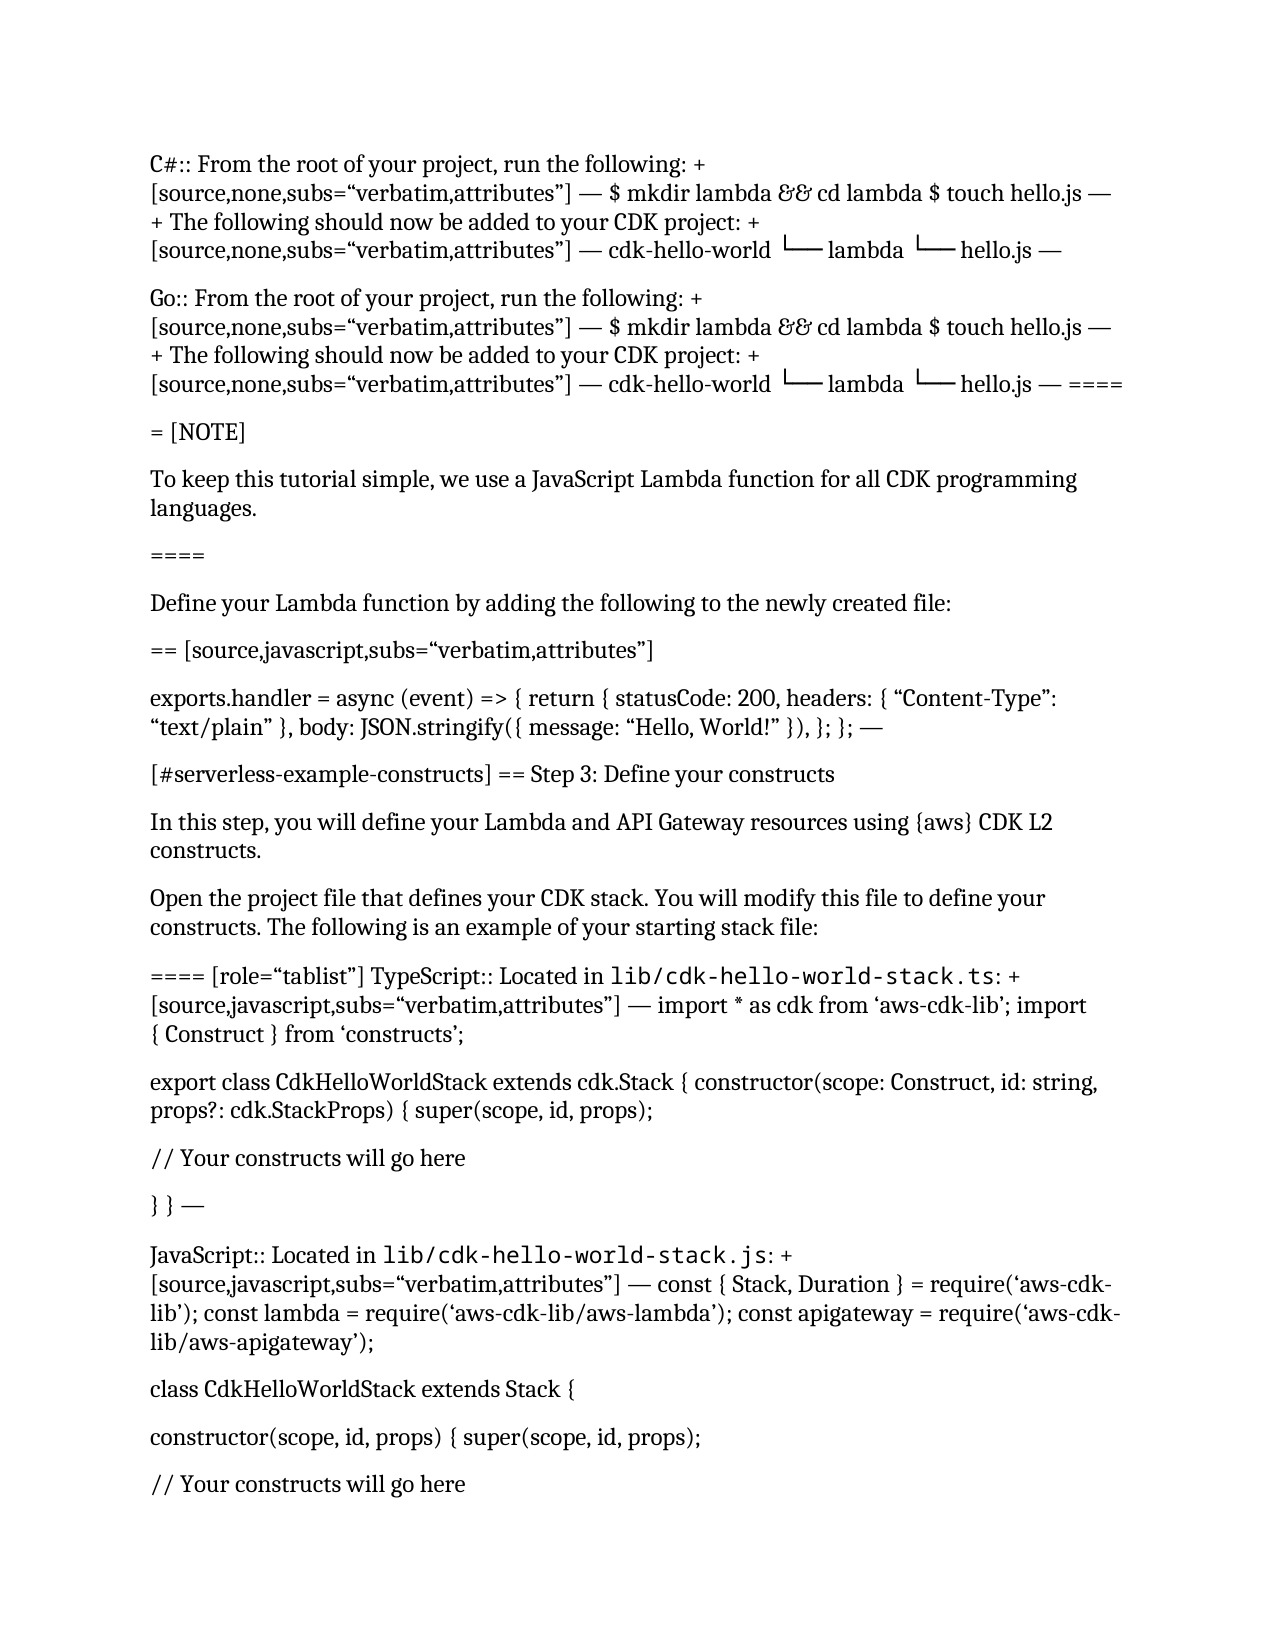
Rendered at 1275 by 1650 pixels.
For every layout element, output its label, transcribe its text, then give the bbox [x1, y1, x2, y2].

text Go:: From the root of your project, run the following: + [source,none,subs=“verbatim,attributes”] — $ mkdir lambda && cd lambda $ touch hello.js — + The following should now be added to your CDK project: + [source,none,subs=“verbatim,attributes”] — cdk-hello-world └── lambda └── hello.js — ==== [150, 284, 1125, 399]
text JavaScript:: Located in lib/cdk-hello-world-stack.js: + [source,javascript,subs=“verbatim,attributes”] — const { Stack, Duration } = require(‘aws-cdk-lib’); const lambda = require(‘aws-cdk-lib/aws-lambda’); const apigateway = require(‘aws-cdk-lib/aws-apigateway’); [150, 1239, 1125, 1356]
text [#serverless-example-constructs] == Step 3: Define your constructs [150, 760, 1125, 789]
text Open the project file that defines your CDK stack. You will modify this file to define your constructs. The following is an example of your starting stack file: [150, 884, 1125, 941]
text ==== [150, 541, 1125, 570]
text export class CdkHelloWorldStack extends cdk.Stack { constructor(scope: Construct, id: string, props?: cdk.StackProps) { super(scope, id, props); [150, 1067, 1125, 1125]
text ==== [role=“tablist”] TypeScript:: Located in lib/cdk-hello-world-stack.ts: + [source,javascript,subs=“verbatim,attributes”] — import * as cdk from ‘aws-cdk-lib’; import { Construct } from ‘constructs’; [150, 960, 1125, 1049]
text Define your Lambda function by adding the following to the newly created file: [150, 589, 1125, 617]
text } } — [150, 1191, 1125, 1220]
text In this step, you will define your Lambda and API Gateway resources using {aws} CDK L2 constructs. [150, 807, 1125, 865]
text class CdkHelloWorldStack extends Stack { [150, 1375, 1125, 1404]
text C#:: From the root of your project, run the following: + [source,none,subs=“verbatim,attributes”] — $ mkdir lambda && cd lambda $ touch hello.js — + The following should now be added to your CDK project: + [source,none,subs=“verbatim,attributes”] — cdk-hello-world └── lambda └── hello.js — [150, 150, 1125, 265]
text == [source,javascript,subs=“verbatim,attributes”] [150, 636, 1125, 665]
text constructor(scope, id, props) { super(scope, id, props); [150, 1422, 1125, 1451]
text To keep this tutorial simple, we use a JavaScript Lambda function for all CDK programming languages. [150, 465, 1125, 522]
text // Your constructs will go here [150, 1144, 1125, 1172]
text exports.handler = async (event) => { return { statusCode: 200, headers: { “Content-Type”: “text/plain” }, body: JSON.stringify({ message: “Hello, World!” }), }; }; — [150, 684, 1125, 741]
text // Your constructs will go here [150, 1470, 1125, 1499]
text = [NOTE] [150, 417, 1125, 446]
